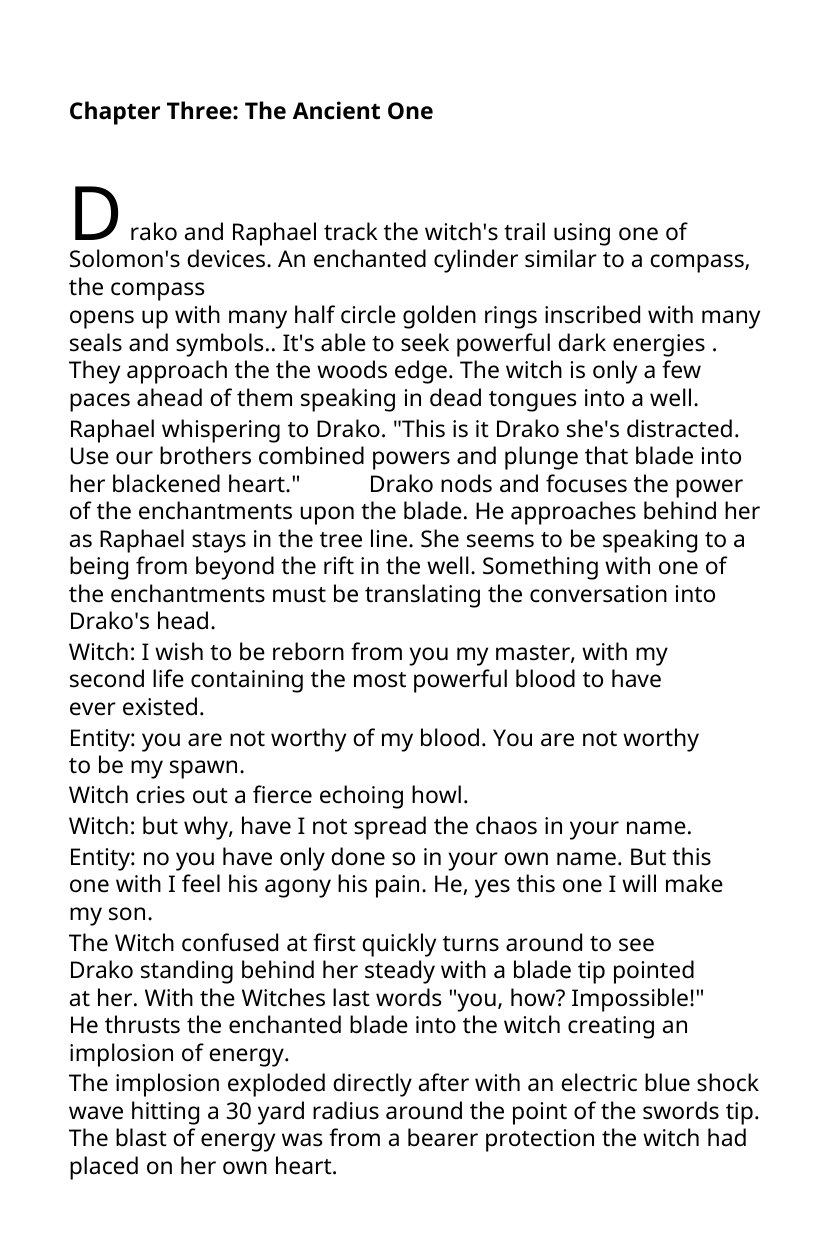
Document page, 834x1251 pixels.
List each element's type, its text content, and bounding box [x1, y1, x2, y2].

text Entity: no you have only done so in your own name. But this one with I feel his agony his pain. He, yes this one I will make my son. [69, 843, 737, 926]
text Witch: I wish to be reborn from you my master, with my second life containing the most powerful blood to have ever existed. [69, 638, 707, 721]
text The Witch confused at first quickly turns around to see Drako standing behind her steady with a blade tip pointed at her. With the Witches last words "you, how? Impossible!" He thrusts the enchanted blade into the witch creating an implosion of energy. [69, 929, 722, 1066]
text The implosion exploded directly after with an electric blue shock wave hitting a 30 yard radius around the point of the swords tip. The blast of energy was from a bearer protection the witch had placed on her own heart. [69, 1069, 767, 1179]
text Witch cries out a fierce echoing howl. [69, 779, 767, 809]
text Raphael whispering to Drako. "This is it Drako she's distracted. Use our brothers combined powers and plunge that blade into her blackened heart." Drako nods and focuses the power of the enchantments upon the blade. He approaches behind her as Raphael stays in the tree line. She seems to be speaking to a being from beyond the rift in the well. Something with one of the enchantments must be translating the conversation into Drako's head. [69, 415, 767, 635]
text Chapter Three: The Ancient One [69, 92, 767, 127]
text Entity: you are not worthy of my blood. You are not worthy to be my spawn. [69, 724, 707, 779]
text Witch: but why, have I not spread the chaos in your name. [69, 809, 767, 840]
text D rako and Raphael track the witch's trail using one of Solomon's devices. An enchanted cylinder similar to a compass, the compass opens up with many half circle golden rings inscribed with many seals and symbols.. It's able to seek powerful dark energies . They approach the the woods edge. The witch is only a few paces ahead of them speaking in dead tongues into a well. [69, 218, 767, 412]
